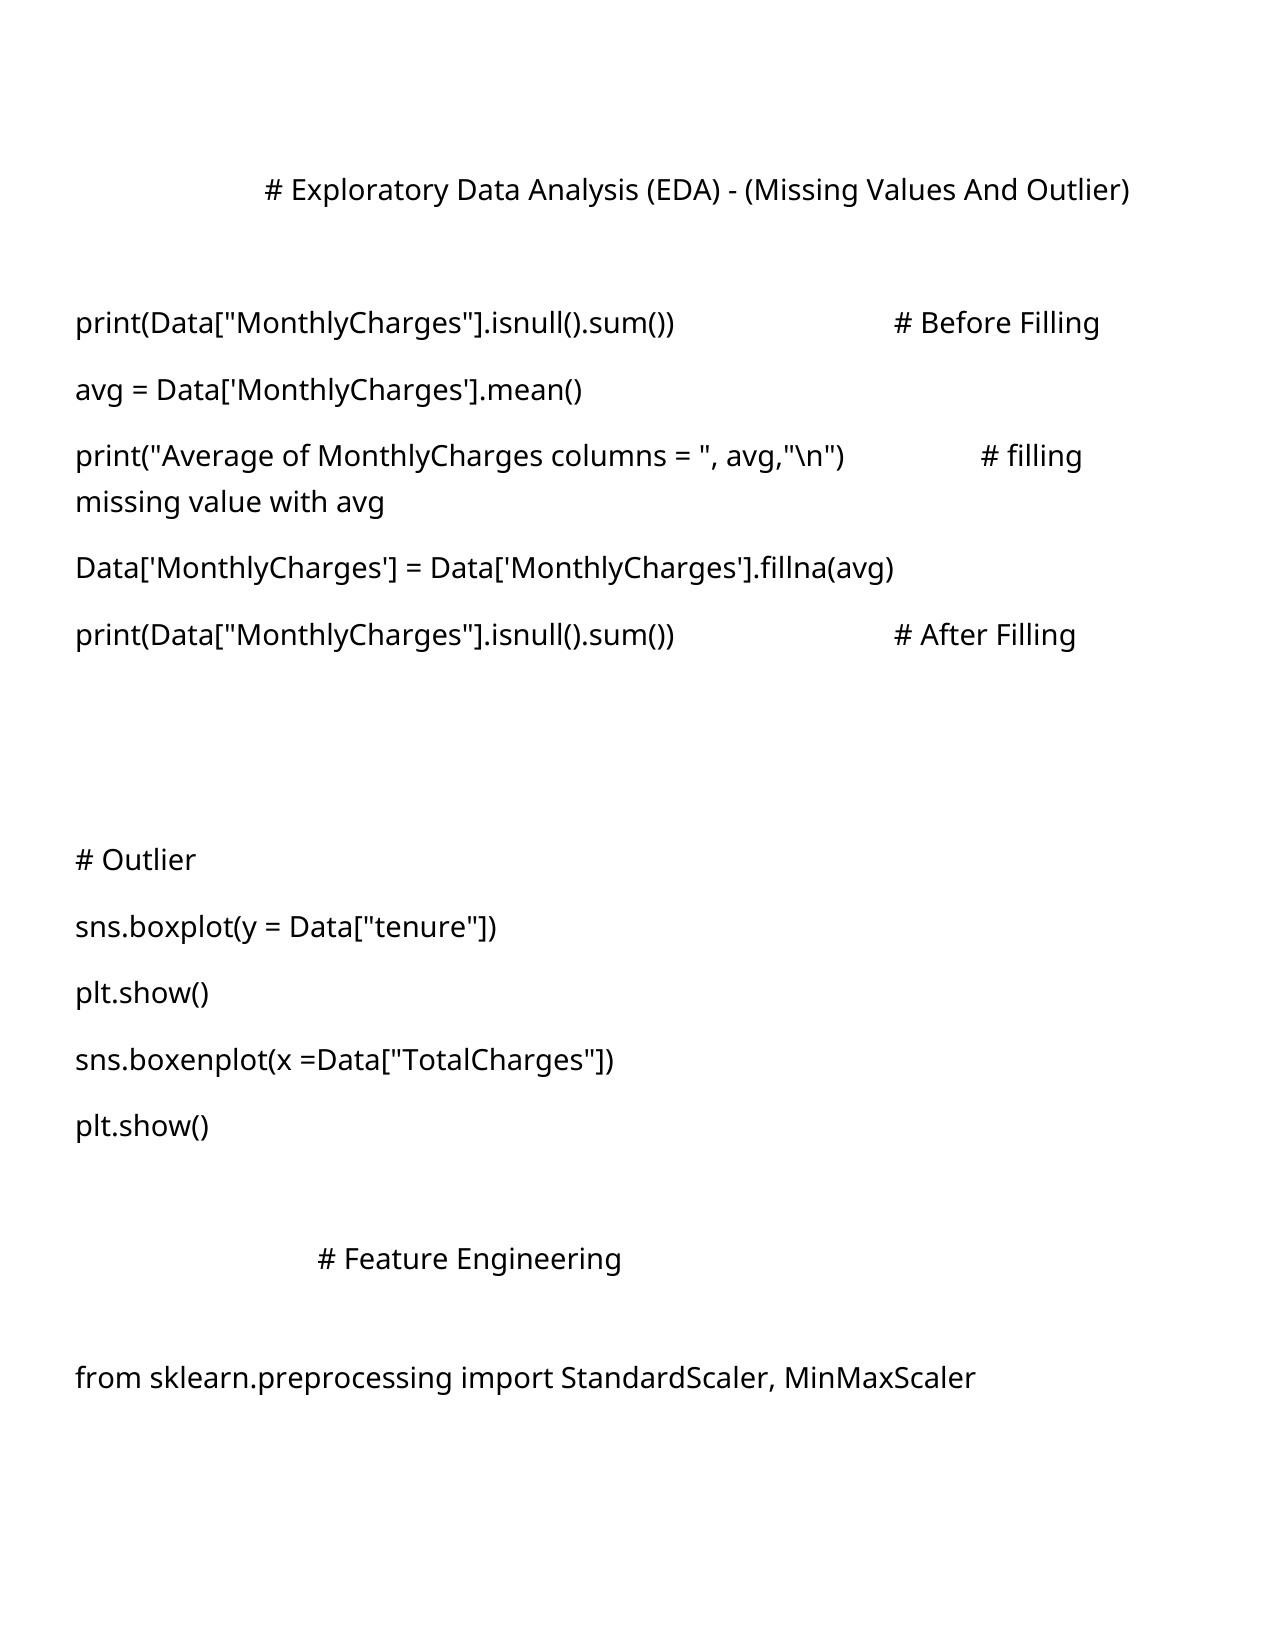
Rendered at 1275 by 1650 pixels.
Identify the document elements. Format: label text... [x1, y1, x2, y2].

text from sklearn.preprocessing import StandardScaler, MinMaxScaler [75, 1358, 1153, 1397]
text # Feature Engineering [75, 1238, 1153, 1278]
text Data['MonthlyCharges'] = Data['MonthlyCharges'].fillna(avg) [75, 547, 1153, 587]
text print(Data["MonthlyCharges"].isnull().sum()) # After Filling [75, 614, 1153, 653]
text avg = Data['MonthlyCharges'].mean() [75, 369, 1153, 408]
text # Outlier [75, 839, 1153, 879]
text print(Data["MonthlyCharges"].isnull().sum()) # Before Filling [75, 302, 1153, 342]
text # Exploratory Data Analysis (EDA) - (Missing Values And Outlier) [75, 169, 1153, 209]
text sns.boxplot(y = Data["tenure"]) [75, 906, 1153, 946]
text sns.boxenplot(x =Data["TotalCharges"]) [75, 1039, 1153, 1078]
text print("Average of MonthlyCharges columns = ", avg,"\n") # filling missing value with avg [75, 435, 1153, 521]
text plt.show() [75, 1105, 1153, 1145]
text plt.show() [75, 972, 1153, 1012]
